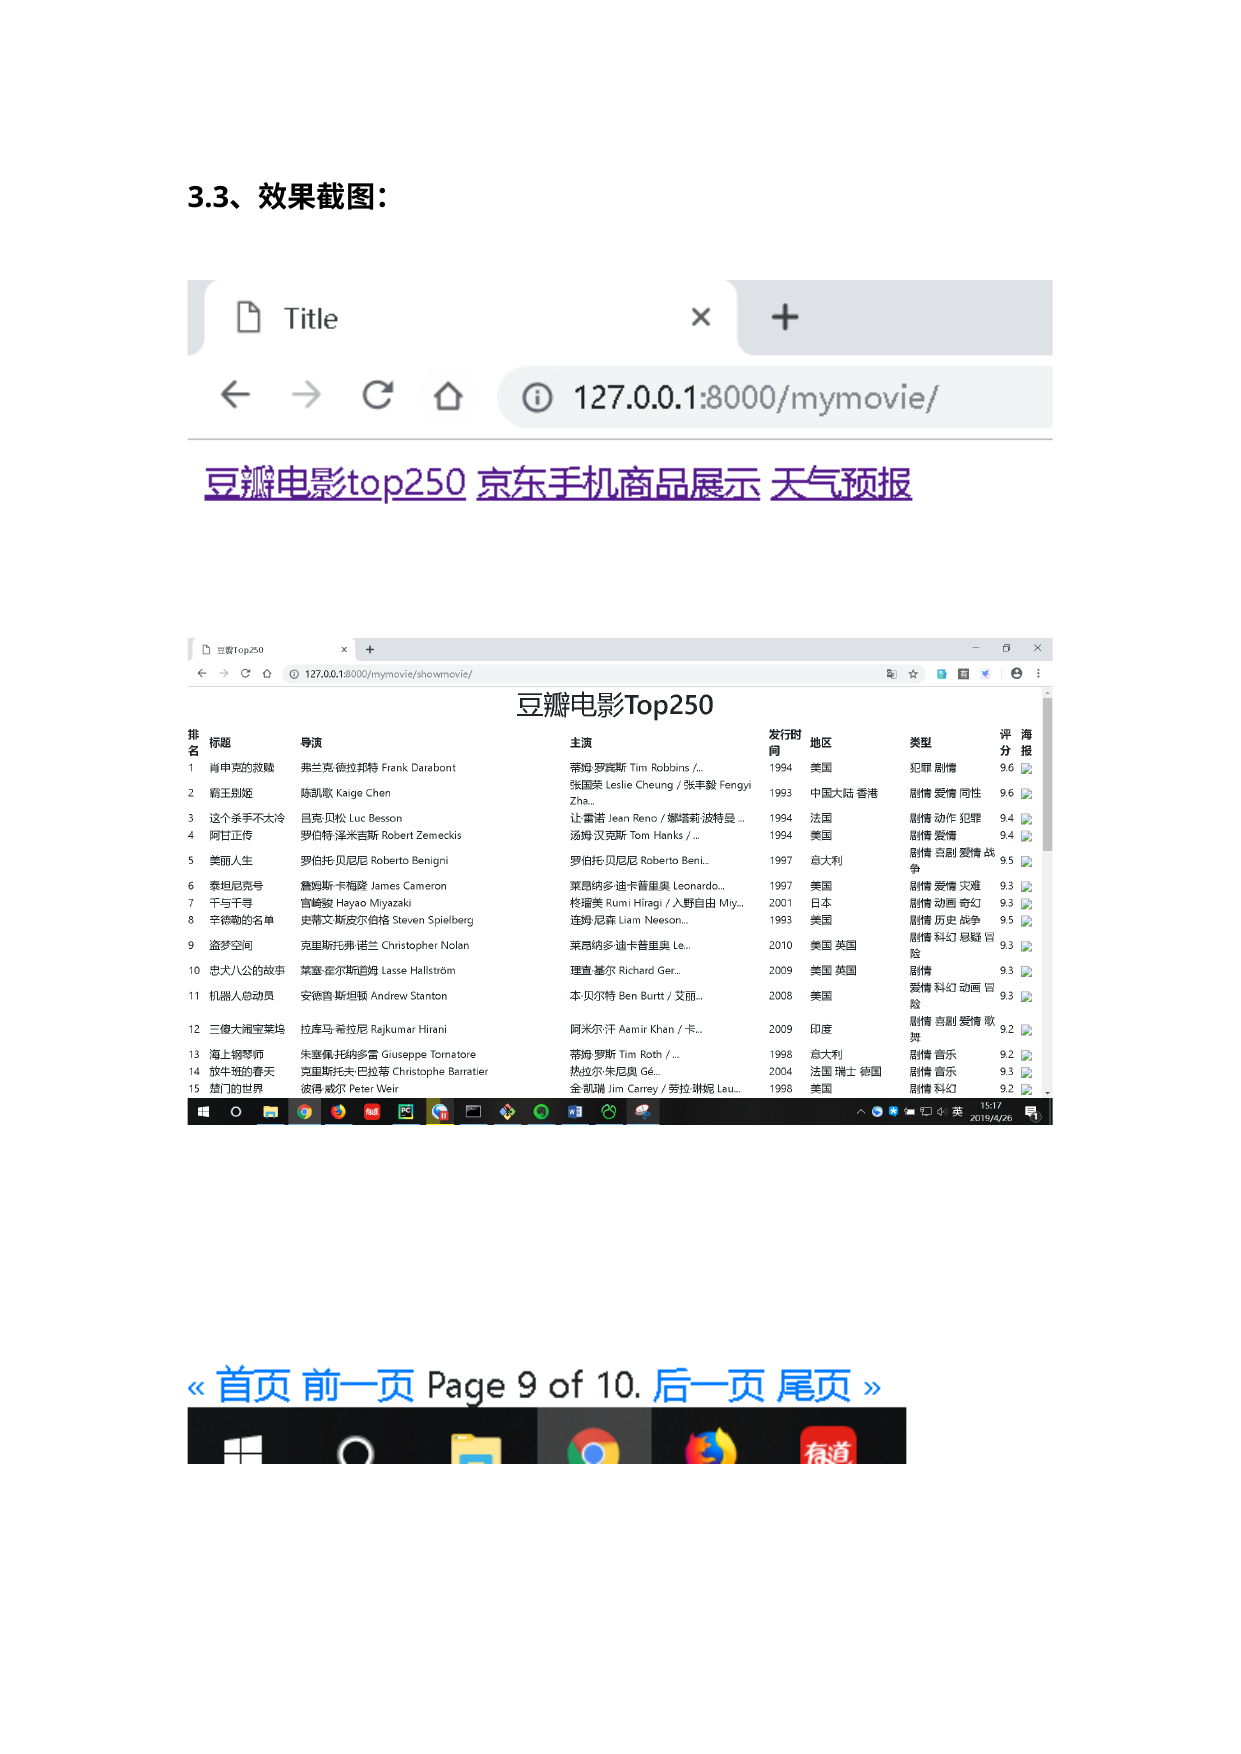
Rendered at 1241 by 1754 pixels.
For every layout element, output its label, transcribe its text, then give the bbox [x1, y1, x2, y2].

picture [187, 638, 1053, 1464]
picture [187, 280, 1053, 633]
subtitle 3.3、效果截图： [187, 162, 1053, 227]
